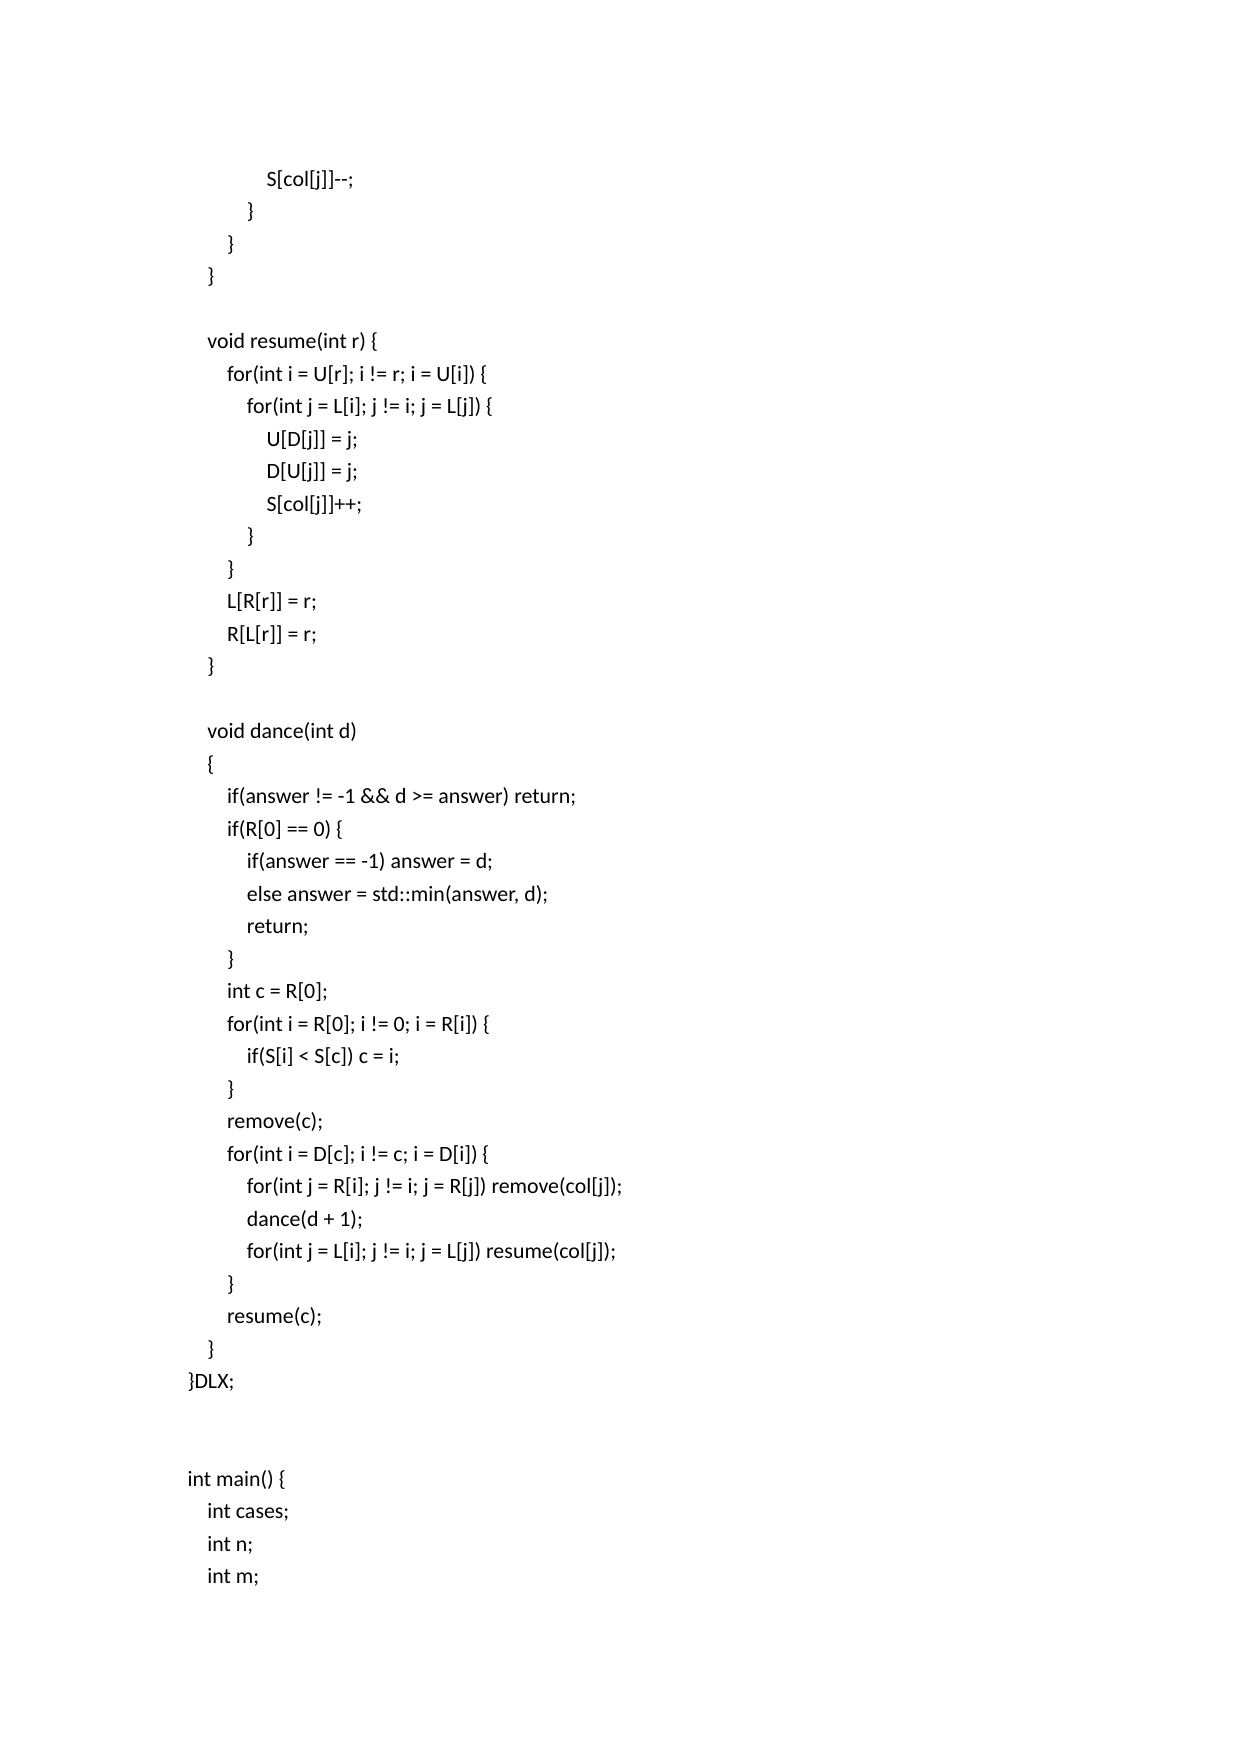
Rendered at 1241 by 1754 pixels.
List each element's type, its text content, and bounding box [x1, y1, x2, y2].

text int cases; [187, 1494, 1053, 1527]
text } [187, 1267, 1053, 1299]
text U[D[j]] = j; [187, 422, 1053, 454]
text D[U[j]] = j; [187, 454, 1053, 487]
text if(answer == -1) answer = d; [187, 844, 1053, 877]
text for(int i = U[r]; i != r; i = U[i]) { [187, 357, 1053, 389]
text if(S[i] < S[c]) c = i; [187, 1039, 1053, 1072]
text }DLX; [187, 1364, 1053, 1397]
text } [187, 649, 1053, 682]
text for(int i = R[0]; i != 0; i = R[i]) { [187, 1007, 1053, 1039]
text } [187, 519, 1053, 552]
text else answer = std::min(answer, d); [187, 877, 1053, 909]
text if(R[0] == 0) { [187, 812, 1053, 844]
text for(int j = L[i]; j != i; j = L[j]) { [187, 389, 1053, 422]
text } [187, 1332, 1053, 1364]
text } [187, 259, 1053, 292]
text for(int i = D[c]; i != c; i = D[i]) { [187, 1137, 1053, 1169]
text } [187, 194, 1053, 227]
text { [187, 747, 1053, 779]
text void dance(int d) [187, 714, 1053, 747]
text dance(d + 1); [187, 1202, 1053, 1234]
text for(int j = L[i]; j != i; j = L[j]) resume(col[j]); [187, 1234, 1053, 1267]
text } [187, 227, 1053, 259]
text void resume(int r) { [187, 324, 1053, 357]
text L[R[r]] = r; [187, 584, 1053, 617]
text resume(c); [187, 1299, 1053, 1332]
text for(int j = R[i]; j != i; j = R[j]) remove(col[j]); [187, 1169, 1053, 1202]
text } [187, 1072, 1053, 1104]
text if(answer != -1 && d >= answer) return; [187, 779, 1053, 812]
text int c = R[0]; [187, 974, 1053, 1007]
text } [187, 942, 1053, 974]
text } [187, 552, 1053, 584]
text int m; [187, 1559, 1053, 1592]
text int n; [187, 1527, 1053, 1559]
text S[col[j]]++; [187, 487, 1053, 519]
text R[L[r]] = r; [187, 617, 1053, 649]
text remove(c); [187, 1104, 1053, 1137]
text int main() { [187, 1462, 1053, 1494]
text return; [187, 909, 1053, 942]
text S[col[j]]--; [187, 162, 1053, 194]
